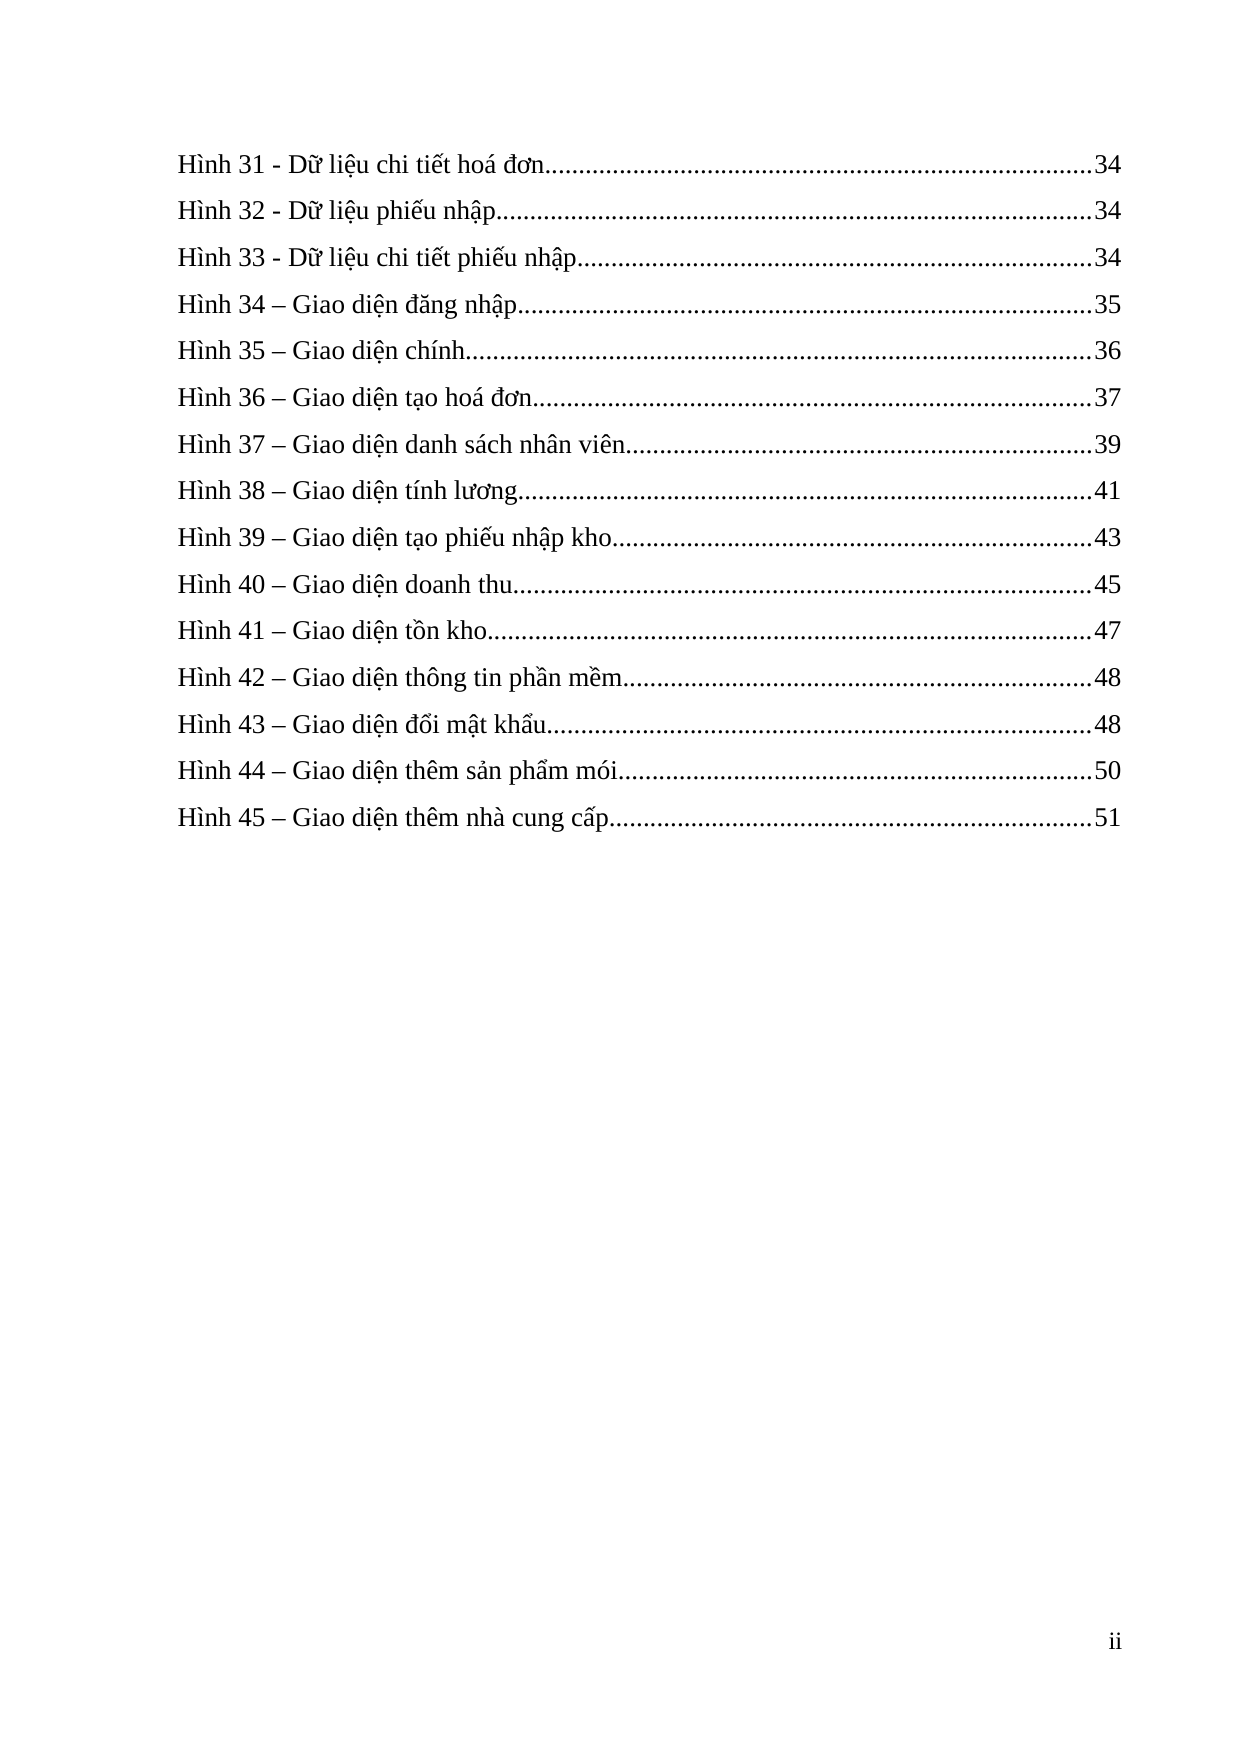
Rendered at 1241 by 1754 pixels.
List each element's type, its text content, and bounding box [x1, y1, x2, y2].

text Hình 43 – Giao diện đổi mật khẩu 48 [177, 708, 1122, 739]
text Hình 38 – Giao diện tính lương 41 [177, 474, 1122, 506]
text Hình 41 – Giao diện tồn kho 47 [177, 614, 1122, 646]
text Hình 44 – Giao diện thêm sản phẩm mói 50 [177, 754, 1122, 786]
text Hình 31 - Dữ liệu chi tiết hoá đơn 34 [177, 148, 1122, 179]
text Hình 36 – Giao diện tạo hoá đơn 37 [177, 381, 1122, 412]
text Hình 39 – Giao diện tạo phiếu nhập kho 43 [177, 521, 1122, 552]
text Hình 45 – Giao diện thêm nhà cung cấp 51 [177, 801, 1122, 832]
text Hình 32 - Dữ liệu phiếu nhập 34 [177, 194, 1122, 226]
text Hình 33 - Dữ liệu chi tiết phiếu nhập 34 [177, 241, 1122, 272]
text Hình 37 – Giao diện danh sách nhân viên 39 [177, 428, 1122, 459]
text Hình 42 – Giao diện thông tin phần mềm 48 [177, 661, 1122, 692]
text Hình 34 – Giao diện đăng nhập 35 [177, 288, 1122, 319]
text Hình 40 – Giao diện doanh thu 45 [177, 568, 1122, 599]
text Hình 35 – Giao diện chính 36 [177, 334, 1122, 366]
